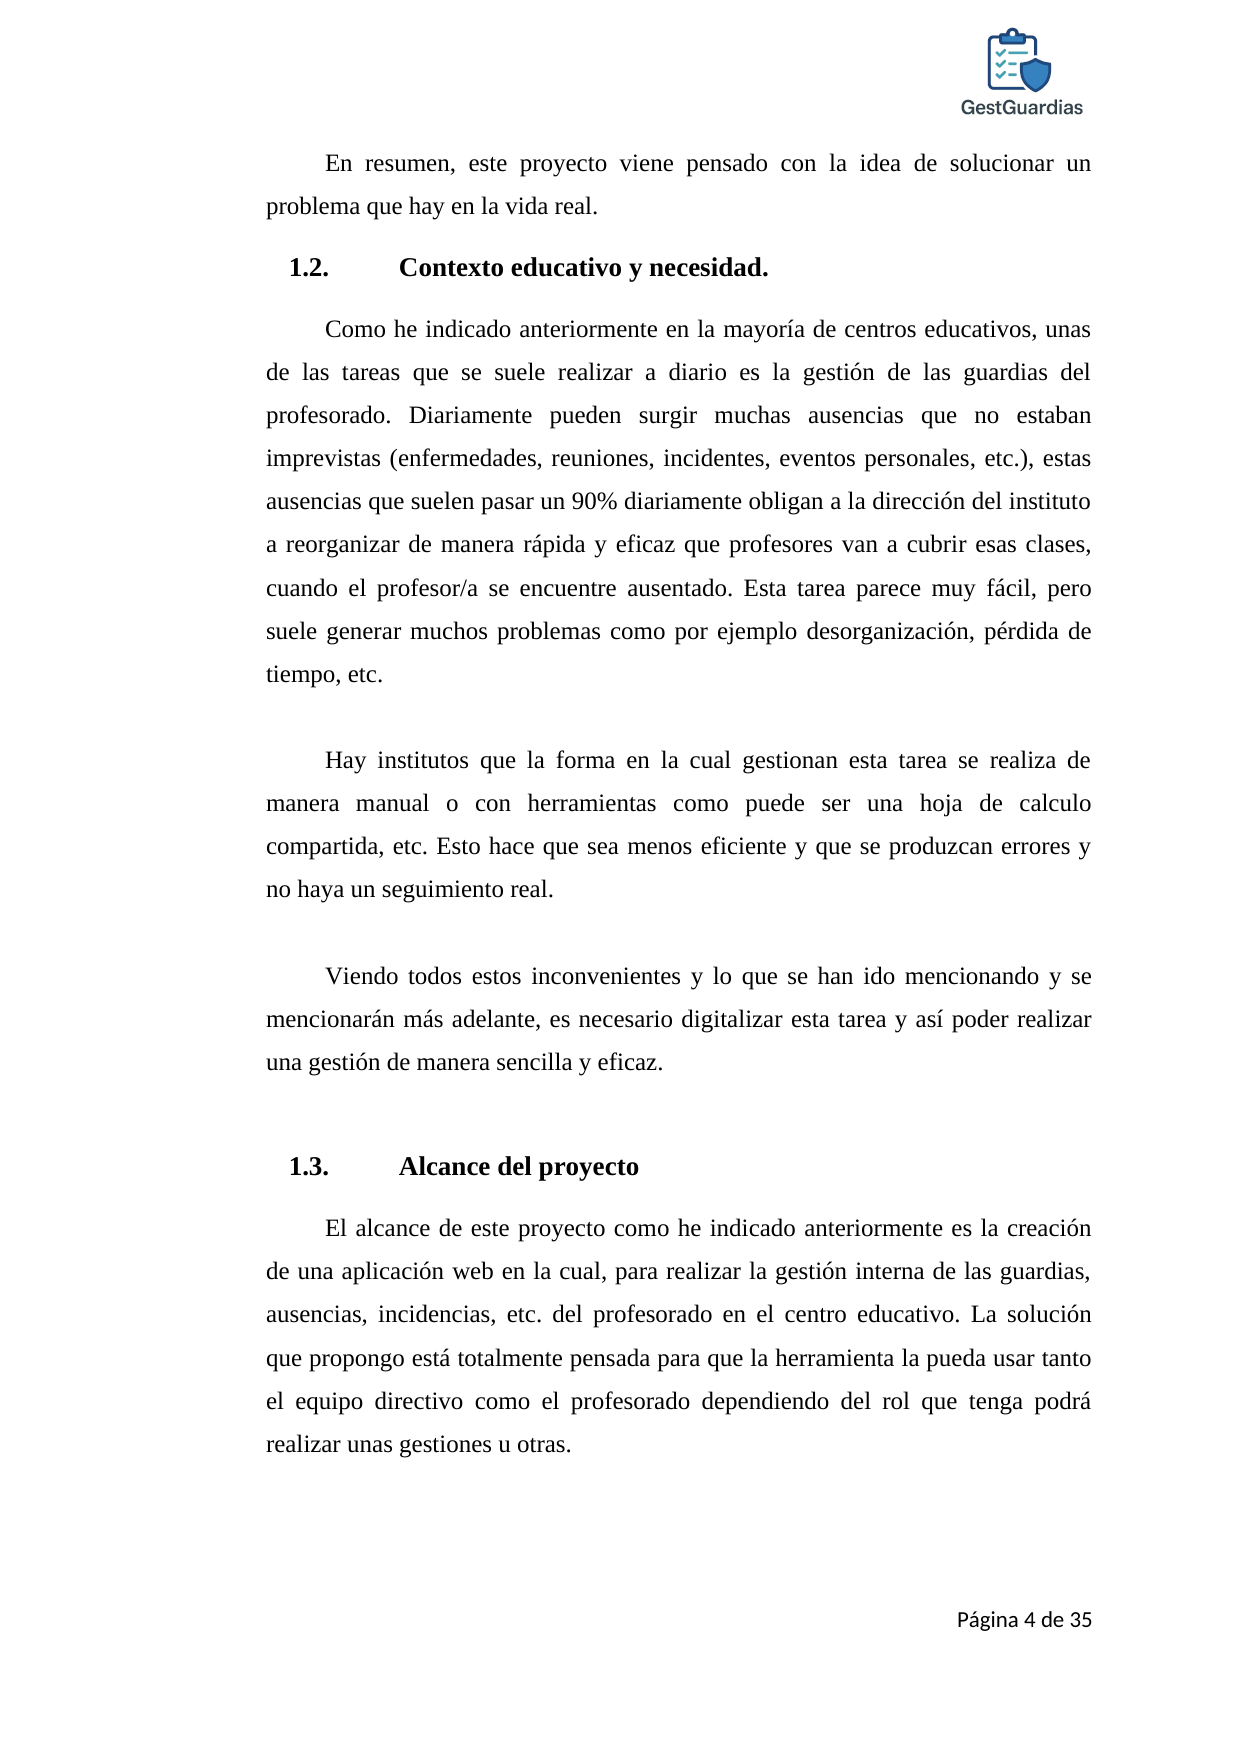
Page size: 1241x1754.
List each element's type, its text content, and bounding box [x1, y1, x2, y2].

list En resumen, este proyecto viene pensado con la idea de solucionar un problema que hay en la vida real. [266, 148, 1092, 219]
list El alcance de este proyecto como he indicado anteriormente es la creación de una aplicación web en la cual, para realizar la gestión interna de las guardias, ausencias, incidencias, etc. del profesorado en el centro educativo. La solución que propongo está totalmente pensada para que la herramienta la pueda usar tanto el equipo directivo como el profesorado dependiendo del rol que tenga podrá realizar unas gestiones u otras. [266, 1213, 1092, 1458]
list Viendo todos estos inconvenientes y lo que se han ido mencionando y se mencionarán más adelante, es necesario digitalizar esta tarea y así poder realizar una gestión de manera sencilla y eficaz. [266, 961, 1092, 1076]
list Hay institutos que la forma en la cual gestionan esta tarea se realiza de manera manual o con herramientas como puede ser una hoja de calculo compartida, etc. Esto hace que sea menos eficiente y que se produzcan errores y no haya un seguimiento real. [266, 745, 1092, 903]
subtitle Alcance del proyecto [288, 1150, 1092, 1181]
list Como he indicado anteriormente en la mayoría de centros educativos, unas de las tareas que se suele realizar a diario es la gestión de las guardias del profesorado. Diariamente pueden surgir muchas ausencias que no estaban imprevistas (enfermedades, reuniones, incidentes, eventos personales, etc.), estas ausencias que suelen pasar un 90% diariamente obligan a la dirección del instituto a reorganizar de manera rápida y eficaz que profesores van a cubrir esas clases, cuando el profesor/a se encuentre ausentado. Esta tarea parece muy fácil, pero suele generar muchos problemas como por ejemplo desorganización, pérdida de tiempo, etc. [266, 314, 1092, 688]
subtitle Contexto educativo y necesidad. [288, 251, 1092, 282]
picture [950, 4, 1093, 147]
